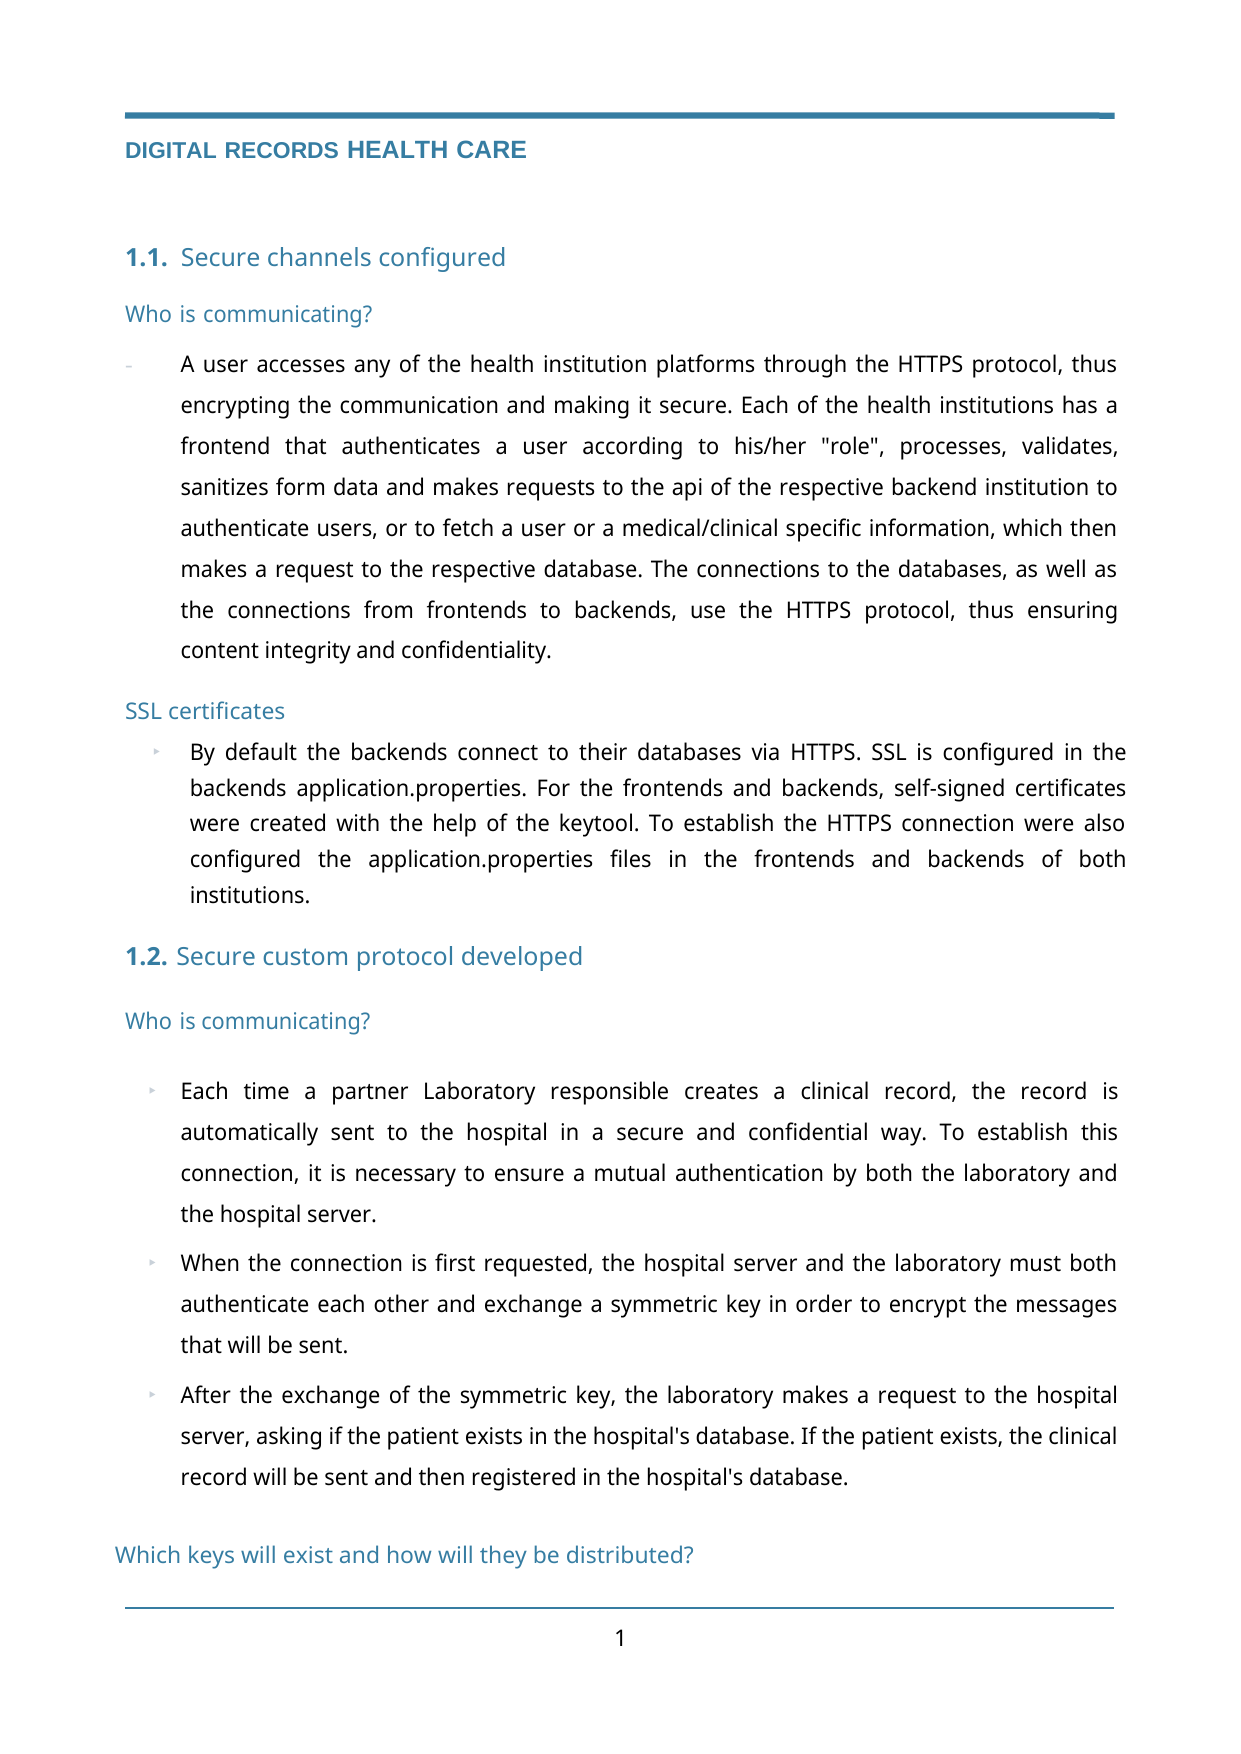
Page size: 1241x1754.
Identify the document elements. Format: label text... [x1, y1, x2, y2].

subtitle Secure channels configured [125, 240, 1128, 274]
list Each time a partner Laboratory responsible creates a clinical record, the record is automatically sent to the hospital in a secure and confidential way. To establish this connection, it is necessary to ensure a mutual authentication by both the laboratory and the hospital server. [148, 1075, 1119, 1229]
list Secure custom protocol developed [125, 938, 1128, 972]
text SSL certificates [125, 694, 1046, 726]
list After the exchange of the symmetric key, the laboratory makes a request to the hospital server, asking if the patient exists in the hospital's database. If the patient exists, the clinical record will be sent and then registered in the hospital's database. [148, 1379, 1119, 1492]
list When the connection is first requested, the hospital server and the laboratory must both authenticate each other and exchange a symmetric key in order to encrypt the messages that will be sent. [148, 1247, 1119, 1361]
list A user accesses any of the health institution platforms through the HTTPS protocol, thus encrypting the communication and making it secure. Each of the health institutions has a frontend that authenticates a user according to his/her "role", processes, validates, sanitizes form data and makes requests to the api of the respective backend institution to authenticate users, or to fetch a user or a medical/clinical specific information, which then makes a request to the respective database. The connections to the databases, as well as the connections from frontends to backends, use the HTTPS protocol, thus ensuring content integrity and confidentiality. [125, 348, 1119, 666]
list By default the backends connect to their databases via HTTPS. SSL is configured in the backends application.properties. For the frontends and backends, self-signed certificates were created with the help of the keytool. To establish the HTTPS connection were also configured the application.properties files in the frontends and backends of both institutions. [152, 736, 1128, 911]
text Who is communicating? [125, 1005, 1128, 1036]
text Who is communicating? [125, 297, 1128, 329]
text Which keys will exist and how will they be distributed? [114, 1543, 1128, 1569]
